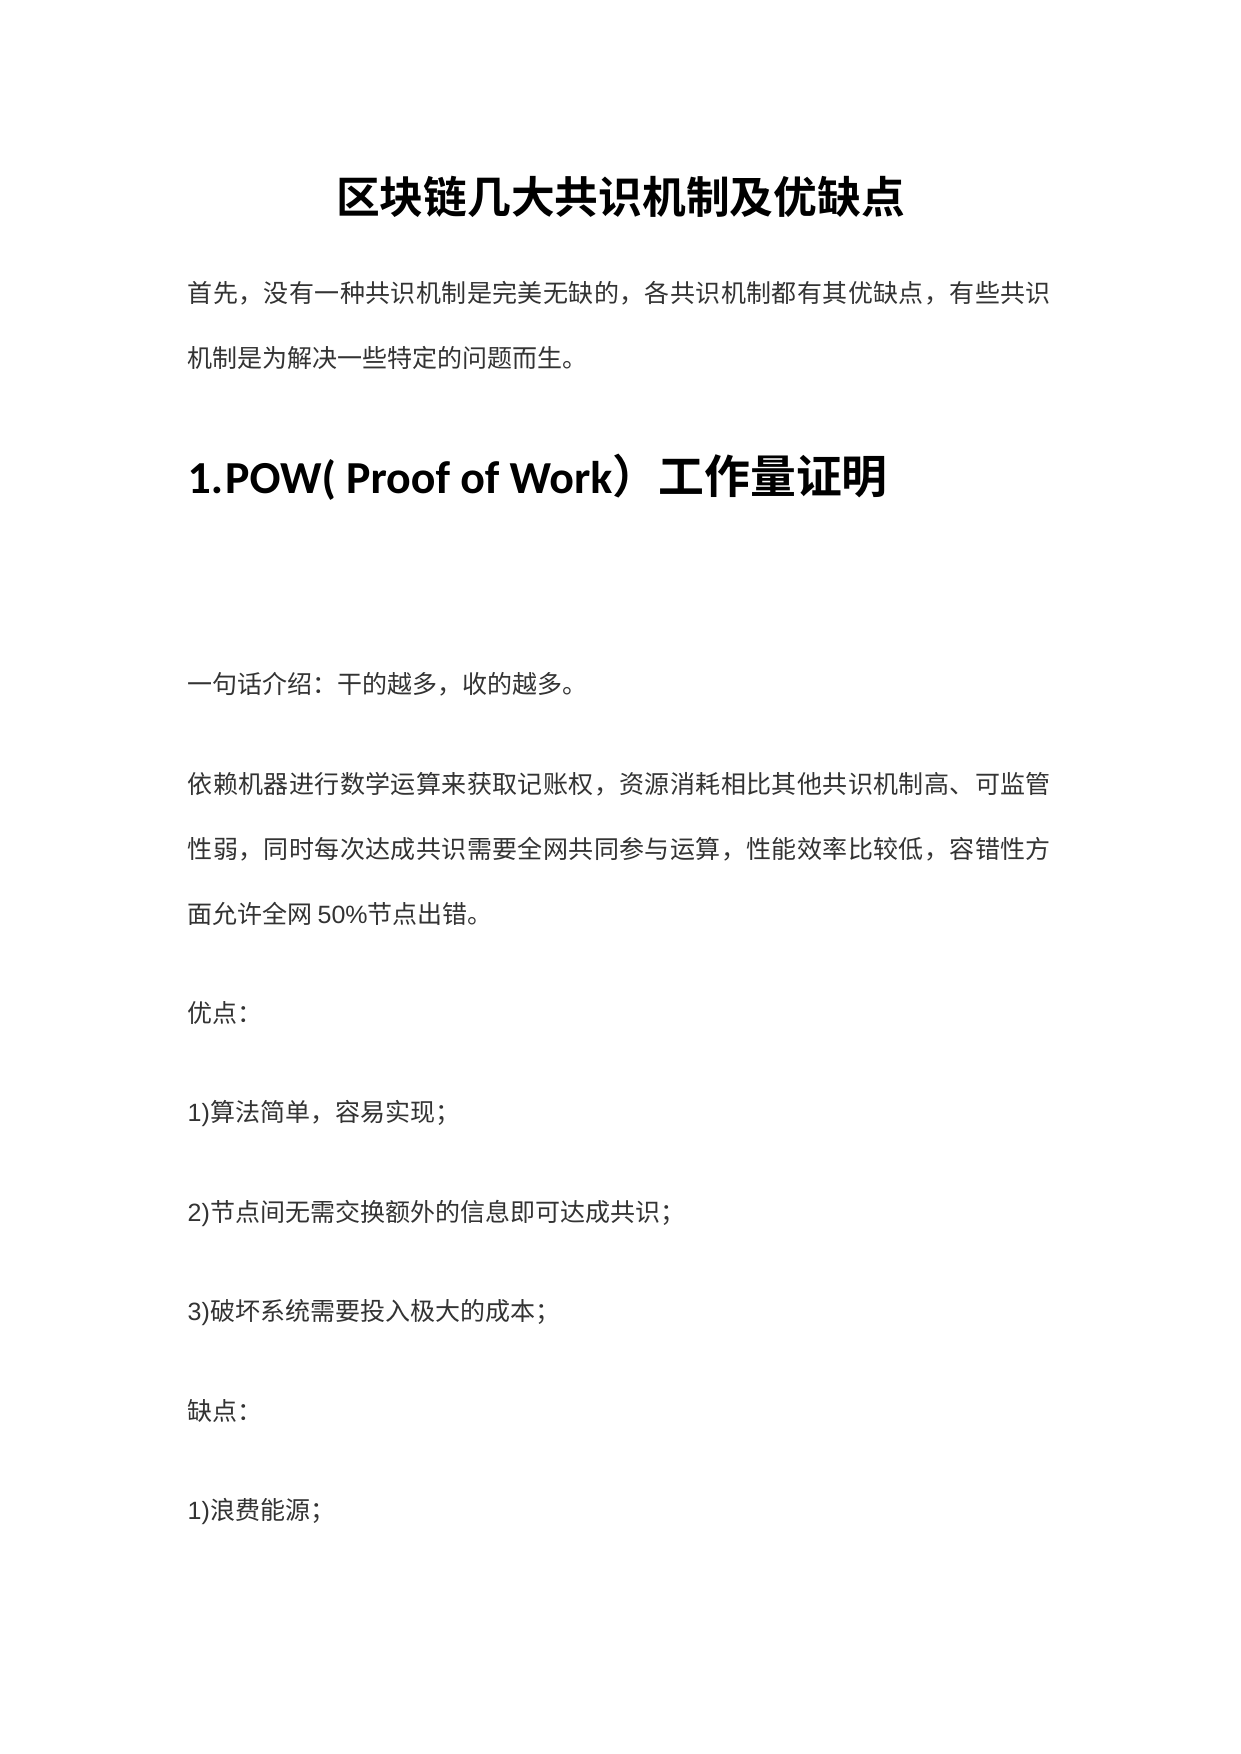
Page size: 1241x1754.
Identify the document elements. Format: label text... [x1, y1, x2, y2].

text 1)算法简单，容易实现； [187, 1078, 1053, 1143]
text 3)破坏系统需要投入极大的成本； [187, 1277, 1053, 1342]
text 1)浪费能源； [187, 1476, 1053, 1541]
text 区块链几大共识机制及优缺点 [187, 162, 1053, 227]
text 缺点： [187, 1377, 1053, 1442]
text 依赖机器进行数学运算来获取记账权，资源消耗相比其他共识机制高、可监管性弱，同时每次达成共识需要全网共同参与运算，性能效率比较低，容错性方面允许全网50%节点出错。 [187, 750, 1053, 945]
text 一句话介绍：干的越多，收的越多。 [187, 650, 1053, 715]
text 首先，没有一种共识机制是完美无缺的，各共识机制都有其优缺点，有些共识机制是为解决一些特定的问题而生。 [187, 259, 1053, 389]
text 优点： [187, 979, 1053, 1044]
text 2)节点间无需交换额外的信息即可达成共识； [187, 1178, 1053, 1243]
subtitle POW( Proof of Work）工作量证明 [187, 425, 1053, 522]
